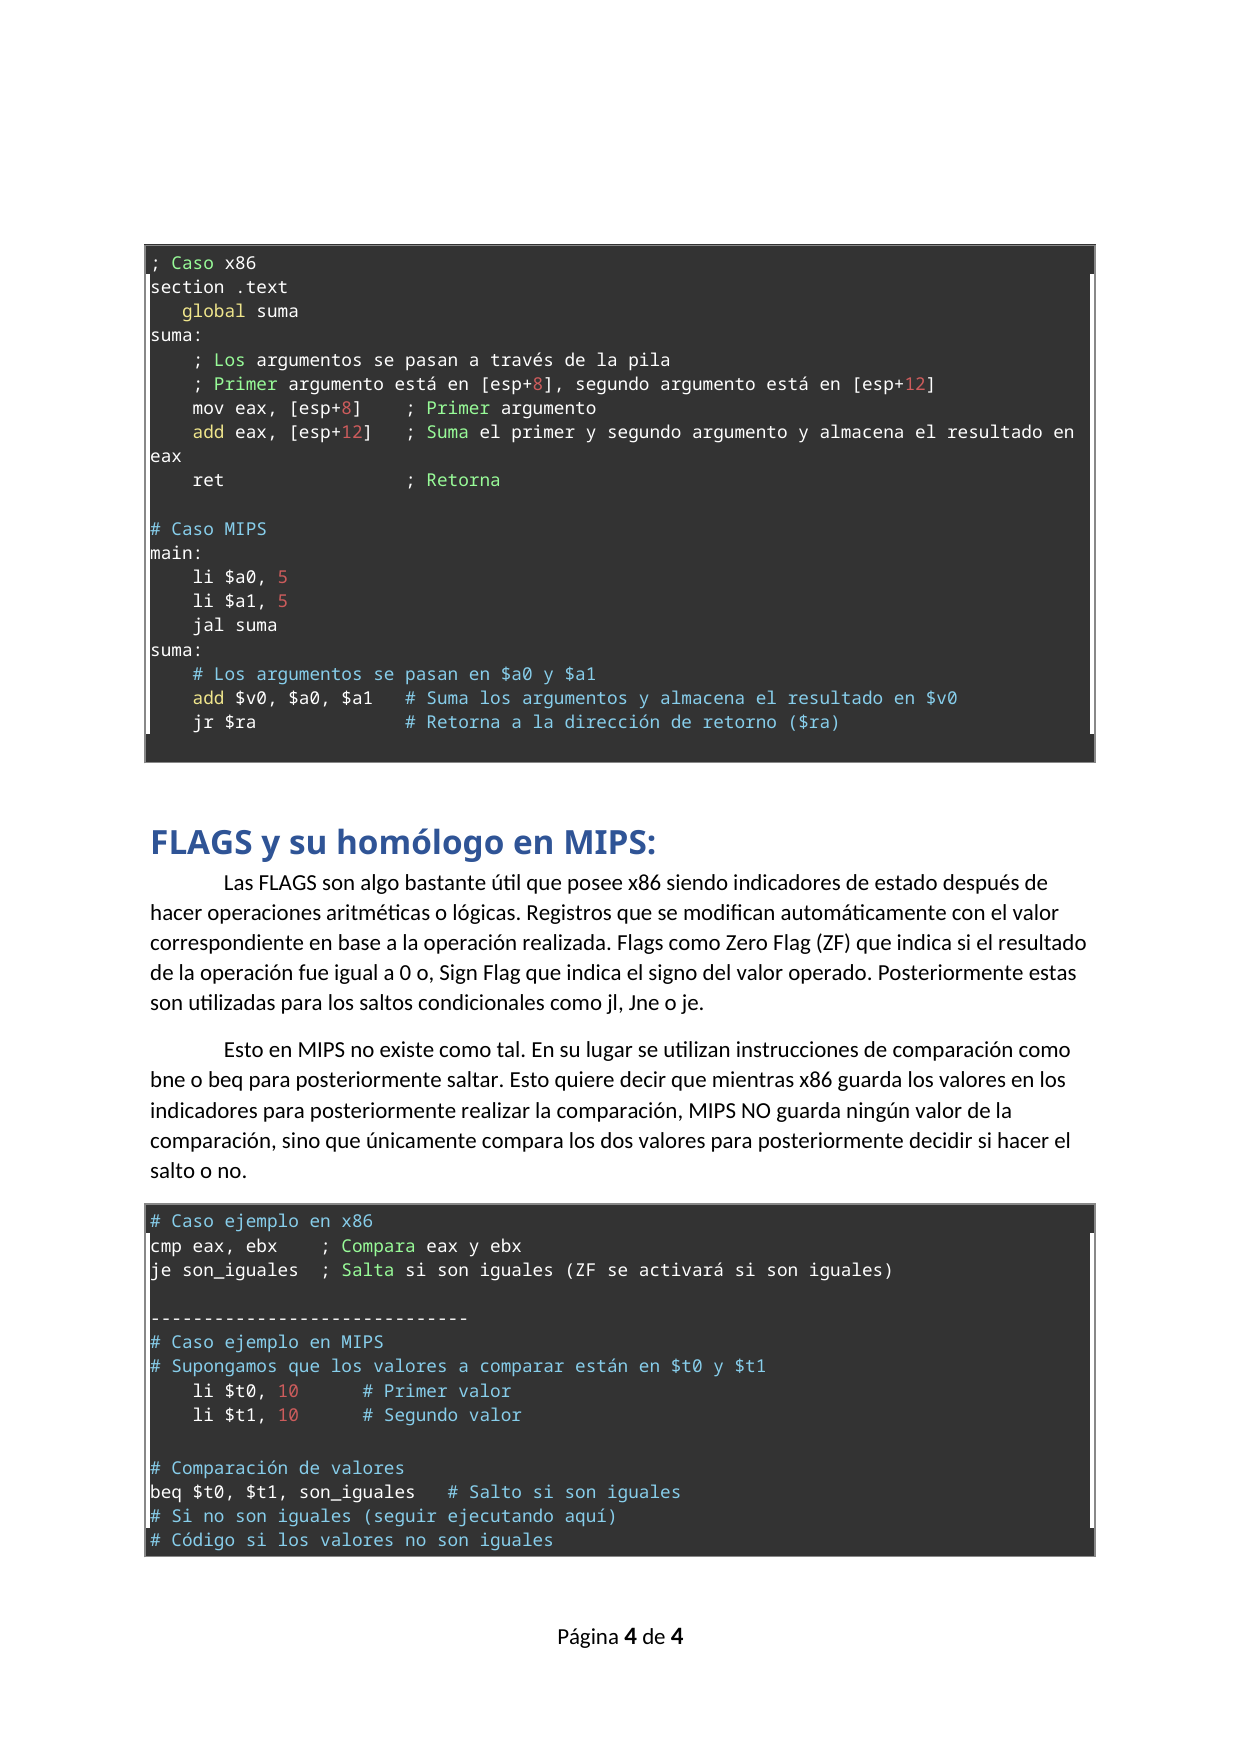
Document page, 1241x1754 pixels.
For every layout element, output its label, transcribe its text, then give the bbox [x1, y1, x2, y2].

text Esto en MIPS no existe como tal. En su lugar se utilizan instrucciones de comparación como bne o beq para posteriormente saltar. Esto quiere decir que mientras x86 guarda los valores en los indicadores para posteriormente realizar la comparación, MIPS NO guarda ningún valor de la comparación, sino que únicamente compara los dos valores para posteriormente decidir si hacer el salto o no. [150, 1035, 1090, 1184]
subtitle FLAGS y su homólogo en MIPS: [150, 819, 1090, 864]
text li $a0, 5 [150, 564, 1090, 589]
text ret ; Retorna [150, 468, 1090, 492]
text Las FLAGS son algo bastante útil que posee x86 siendo indicadores de estado después de hacer operaciones aritméticas o lógicas. Registros que se modifican automáticamente con el valor correspondiente en base a la operación realizada. Flags como Zero Flag (ZF) que indica si el resultado de la operación fue igual a 0 o, Sign Flag que indica el signo del valor operado. Posteriormente estas son utilizadas para los saltos condicionales como jl, Jne o je. [150, 868, 1090, 1017]
text li $t1, 10 # Segundo valor [150, 1402, 1090, 1426]
text # Supongamos que los valores a comparar están en $t0 y $t1 [150, 1354, 1090, 1378]
text main: [150, 540, 1090, 564]
text # Caso ejemplo en x86 [146, 1205, 1094, 1233]
text # Comparación de valores [150, 1455, 1090, 1479]
text li $a1, 5 [150, 589, 1090, 613]
text global suma [150, 299, 1090, 323]
text jr $ra # Retorna a la dirección de retorno ($ra) [150, 709, 1090, 728]
text add eax, [esp+12] ; Suma el primer y segundo argumento y almacena el resultado en eax [150, 419, 1090, 468]
text je son_iguales ; Salta si son iguales (ZF se activará si son iguales) [150, 1257, 1090, 1281]
text # Si no son iguales (seguir ejecutando aquí) [150, 1503, 1090, 1522]
text ------------------------------ [150, 1306, 1090, 1330]
text # Caso ejemplo en MIPS [150, 1330, 1090, 1354]
text suma: [150, 637, 1090, 661]
text # Código si los valores no son iguales [146, 1522, 1094, 1556]
text ; Los argumentos se pasan a través de la pila [150, 347, 1090, 371]
text beq $t0, $t1, son_iguales # Salto si son iguales [150, 1479, 1090, 1503]
text # Caso MIPS [150, 516, 1090, 540]
text li $t0, 10 # Primer valor [150, 1378, 1090, 1402]
text section .text [150, 274, 1090, 299]
text ; Caso x86 [146, 246, 1094, 274]
text cmp eax, ebx ; Compara eax y ebx [150, 1233, 1090, 1257]
text jal suma [150, 613, 1090, 637]
text suma: [150, 323, 1090, 347]
text # Los argumentos se pasan en $a0 y $a1 [150, 661, 1090, 685]
text add $v0, $a0, $a1 # Suma los argumentos y almacena el resultado en $v0 [150, 685, 1090, 709]
text mov eax, [esp+8] ; Primer argumento [150, 395, 1090, 419]
text ; Primer argumento está en [esp+8], segundo argumento está en [esp+12] [150, 371, 1090, 395]
